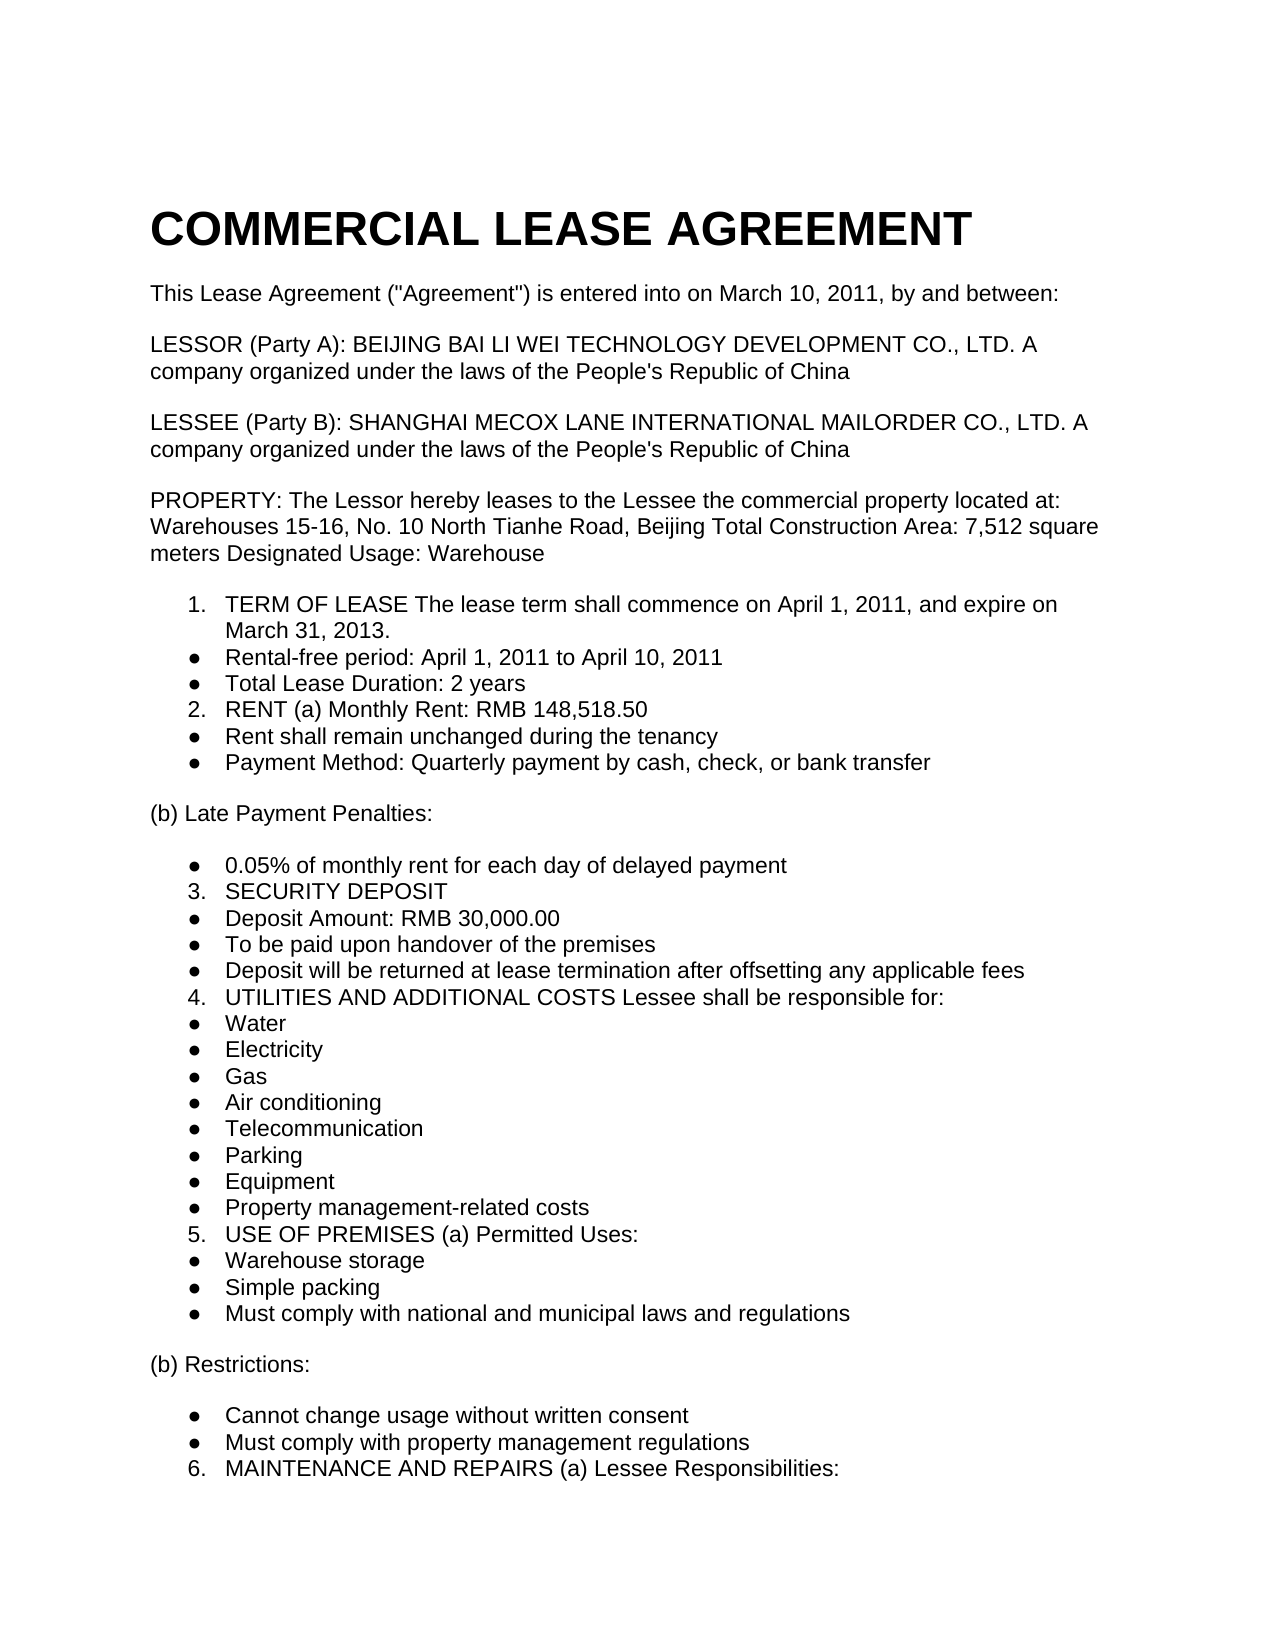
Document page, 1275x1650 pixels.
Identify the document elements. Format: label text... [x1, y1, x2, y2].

list Water [187, 1010, 1125, 1036]
text PROPERTY: The Lessor hereby leases to the Lessee the commercial property located at: Warehouses 15-16, No. 10 North Tianhe Road, Beijing Total Construction Area: 7,512 square meters Designated Usage: Warehouse [150, 487, 1125, 566]
list Electricity [187, 1036, 1125, 1063]
list Deposit will be returned at lease termination after offsetting any applicable fees [187, 957, 1125, 983]
list Cannot change usage without written consent [187, 1402, 1125, 1429]
list 0.05% of monthly rent for each day of delayed payment [187, 852, 1125, 878]
list TERM OF LEASE The lease term shall commence on April 1, 2011, and expire on March 31, 2013. [187, 591, 1125, 644]
list To be paid upon handover of the premises [187, 931, 1125, 957]
list Parking [187, 1142, 1125, 1168]
list Must comply with national and municipal laws and regulations [187, 1300, 1125, 1326]
list Air conditioning [187, 1089, 1125, 1115]
list Simple packing [187, 1273, 1125, 1300]
text (b) Late Payment Penalties: [150, 800, 1125, 827]
list UTILITIES AND ADDITIONAL COSTS Lessee shall be responsible for: [187, 983, 1125, 1010]
list SECURITY DEPOSIT [187, 878, 1125, 904]
list Payment Method: Quarterly payment by cash, check, or bank transfer [187, 749, 1125, 775]
list USE OF PREMISES (a) Permitted Uses: [187, 1221, 1125, 1247]
text (b) Restrictions: [150, 1351, 1125, 1377]
list Telecommunication [187, 1115, 1125, 1142]
list Equipment [187, 1168, 1125, 1194]
text LESSEE (Party B): SHANGHAI MECOX LANE INTERNATIONAL MAILORDER CO., LTD. A company organized under the laws of the People's Republic of China [150, 409, 1125, 462]
list Rental-free period: April 1, 2011 to April 10, 2011 [187, 644, 1125, 670]
subtitle COMMERCIAL LEASE AGREEMENT [150, 200, 1125, 255]
list Deposit Amount: RMB 30,000.00 [187, 904, 1125, 931]
list Rent shall remain unchanged during the tenancy [187, 723, 1125, 749]
text LESSOR (Party A): BEIJING BAI LI WEI TECHNOLOGY DEVELOPMENT CO., LTD. A company organized under the laws of the People's Republic of China [150, 331, 1125, 384]
list Warehouse storage [187, 1247, 1125, 1273]
list Total Lease Duration: 2 years [187, 670, 1125, 696]
list MAINTENANCE AND REPAIRS (a) Lessee Responsibilities: [187, 1455, 1125, 1482]
list Property management-related costs [187, 1194, 1125, 1221]
list RENT (a) Monthly Rent: RMB 148,518.50 [187, 696, 1125, 723]
list Must comply with property management regulations [187, 1429, 1125, 1455]
list Gas [187, 1063, 1125, 1089]
text This Lease Agreement ("Agreement") is entered into on March 10, 2011, by and between: [150, 280, 1125, 306]
